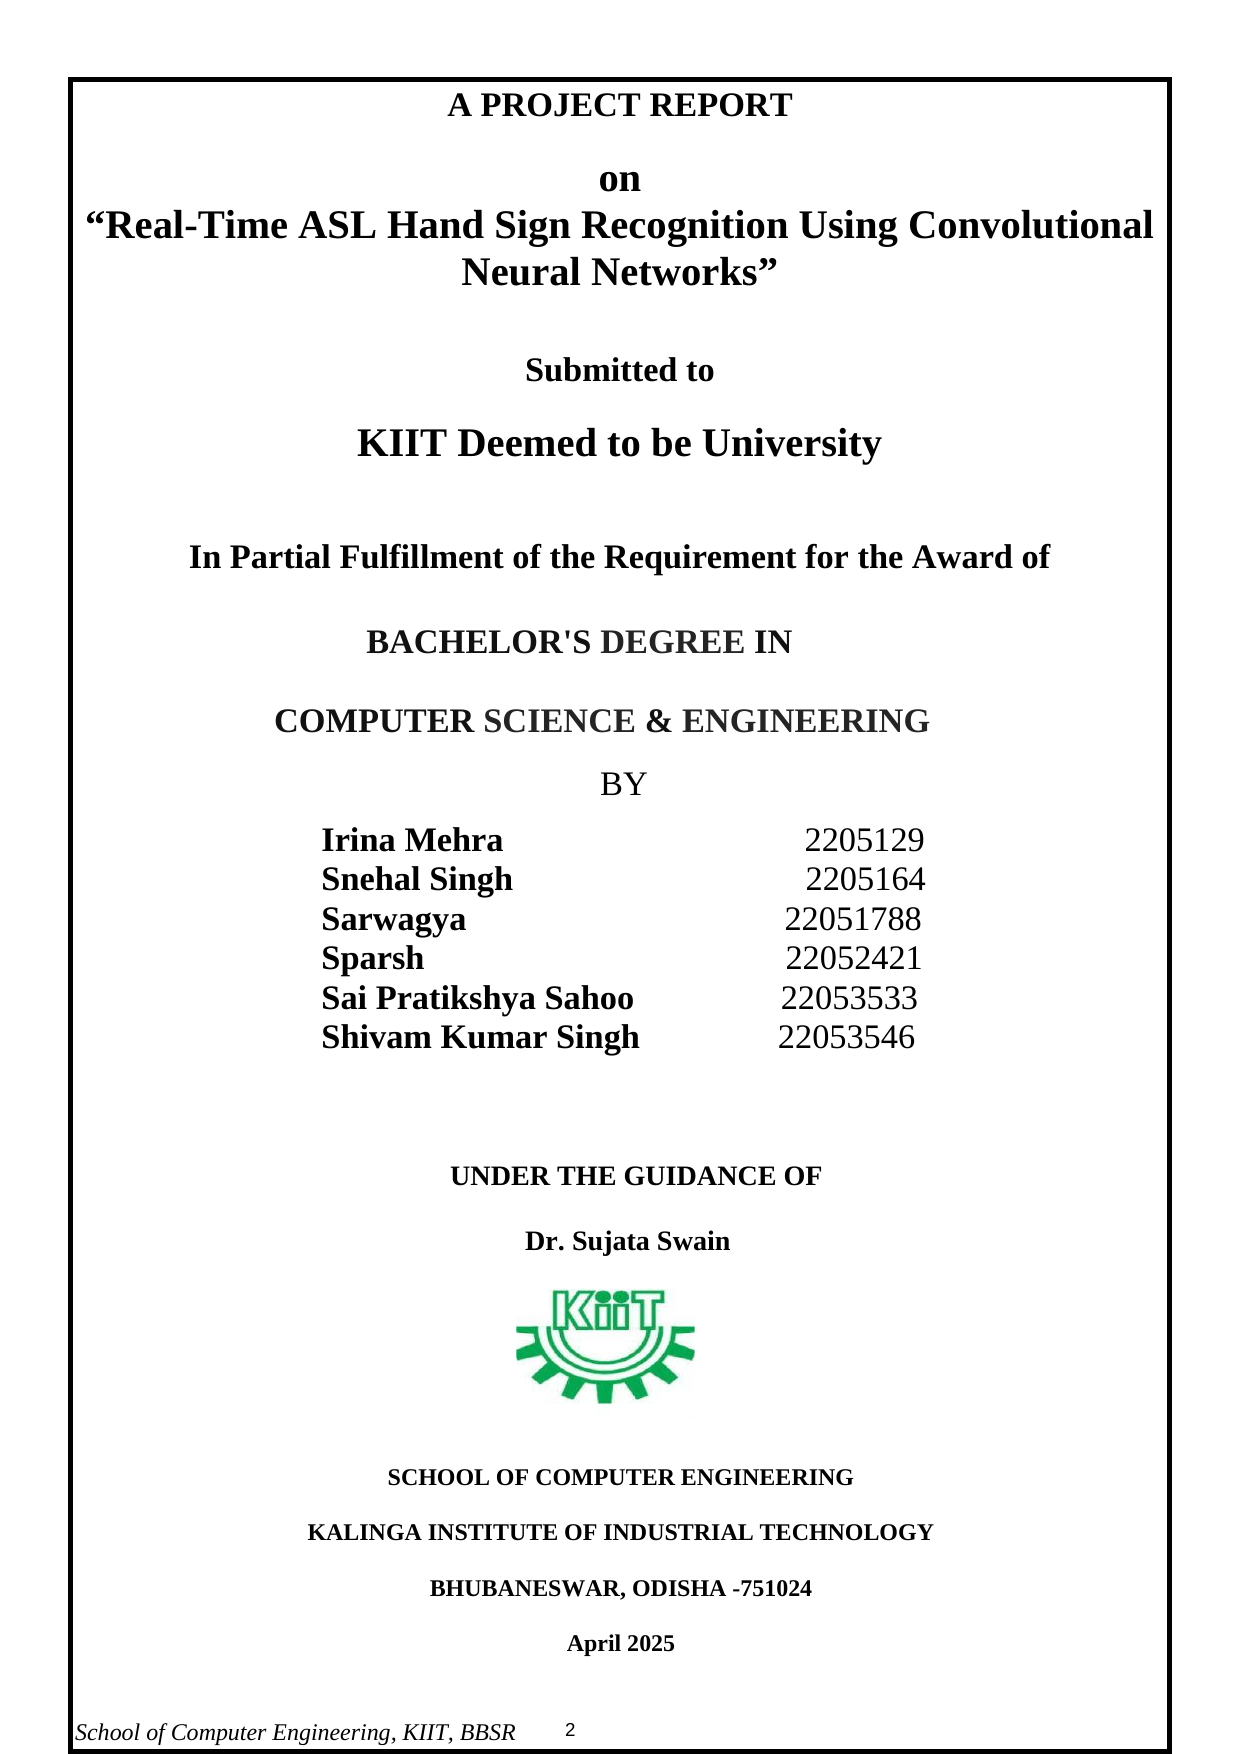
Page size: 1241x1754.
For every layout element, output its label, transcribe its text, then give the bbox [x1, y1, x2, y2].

text KIIT Deemed to be University [75, 419, 1164, 466]
text BHUBANESWAR, ODISHA -751024 [75, 1574, 1167, 1601]
text BY [525, 763, 1164, 803]
text Dr. Sujata Swain [450, 1224, 1167, 1257]
picture [516, 1276, 695, 1419]
text COMPUTER SCIENCE & ENGINEERING [75, 700, 1129, 739]
text KALINGA INSTITUTE OF INDUSTRIAL TECHNOLOGY [75, 1518, 1167, 1546]
text on [75, 153, 1164, 200]
text SCHOOL OF COMPUTER ENGINEERING [75, 1463, 1167, 1491]
text A PROJECT REPORT [75, 84, 1164, 123]
text Submitted to [75, 349, 1164, 388]
text BACHELOR'S DEGREE IN [304, 621, 854, 661]
text In Partial Fulfillment of the Requirement for the Award of [75, 536, 1164, 576]
text April 2025 [75, 1629, 1167, 1656]
text “Real-Time ASL Hand Sign Recognition Using Convolutional Neural Networks” [75, 200, 1164, 294]
text UNDER THE GUIDANCE OF [375, 1159, 1167, 1192]
